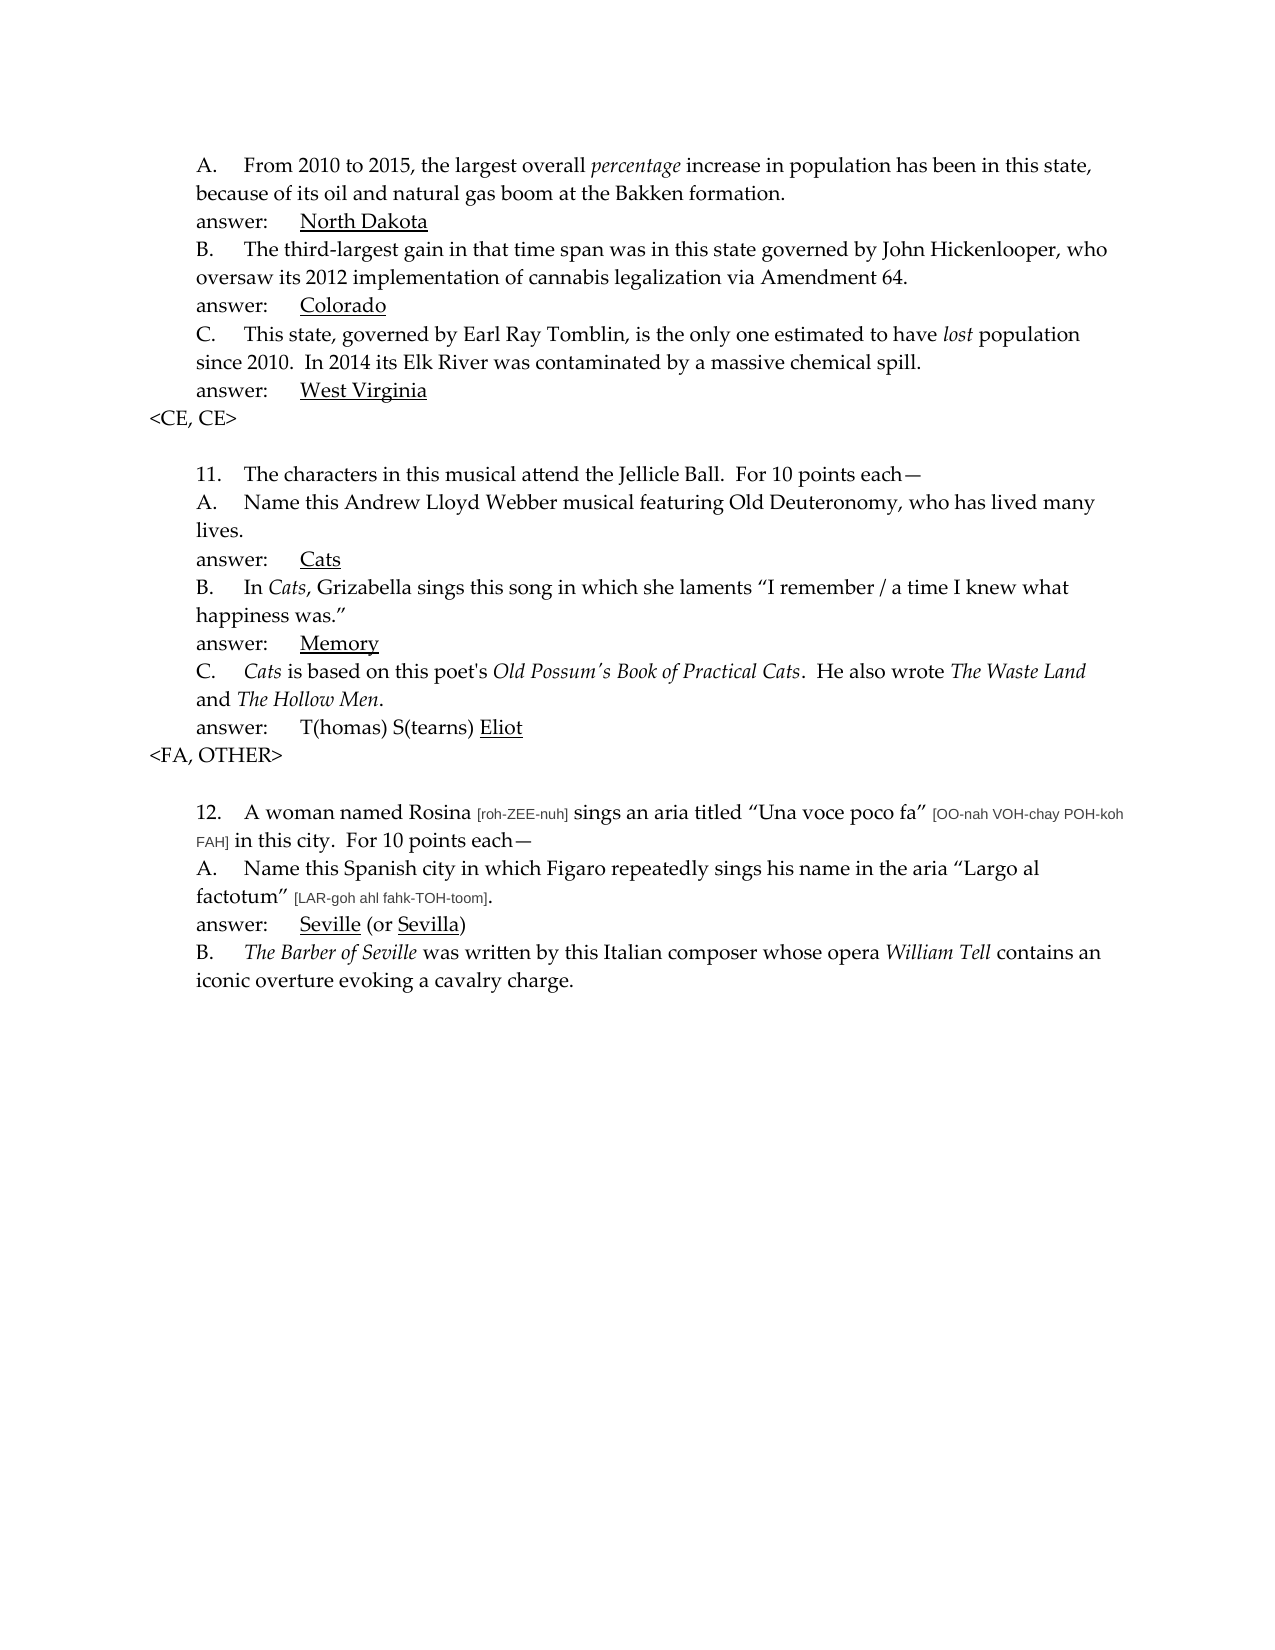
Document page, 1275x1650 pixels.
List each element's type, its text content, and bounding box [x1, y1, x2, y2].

text <FA, OTHER> [150, 741, 1125, 769]
text <CE, CE> [150, 403, 1125, 431]
text answer: West Virginia [196, 375, 1125, 403]
text answer: Seville (or Sevilla) [196, 909, 1125, 937]
text B. In Cats, Grizabella sings this song in which she laments “I remember / a time I knew what happiness was.” [196, 572, 1125, 628]
text B. The third-largest gain in that time span was in this state governed by John Hickenlooper, who oversaw its 2012 implementation of cannabis legalization via Amendment 64. [196, 234, 1125, 291]
text A. From 2010 to 2015, the largest overall percentage increase in population has been in this state, because of its oil and natural gas boom at the Bakken formation. [196, 150, 1125, 206]
text C. This state, governed by Earl Ray Tomblin, is the only one estimated to have lost population since 2010. In 2014 its Elk River was contaminated by a massive chemical spill. [196, 319, 1125, 375]
text answer: T(homas) S(tearns) Eliot [196, 712, 1125, 741]
text 11. The characters in this musical attend the Jellicle Ball. For 10 points each— [196, 459, 1125, 487]
text answer: Memory [196, 628, 1125, 656]
text B. The Barber of Seville was written by this Italian composer whose opera William Tell contains an iconic overture evoking a cavalry charge. [196, 937, 1125, 994]
text A. Name this Spanish city in which Figaro repeatedly sings his name in the aria “Largo al factotum” [LAR-goh ahl fahk-TOH-toom]. [196, 853, 1125, 909]
text 12. A woman named Rosina [roh-ZEE-nuh] sings an aria titled “Una voce poco fa” [OO-nah VOH-chay POH-koh FAH] in this city. For 10 points each— [196, 797, 1125, 853]
text answer: North Dakota [196, 206, 1125, 234]
text answer: Colorado [196, 291, 1125, 319]
text A. Name this Andrew Lloyd Webber musical featuring Old Deuteronomy, who has lived many lives. [196, 487, 1125, 544]
text answer: Cats [196, 544, 1125, 572]
text C. Cats is based on this poet's Old Possum's Book of Practical Cats. He also wrote The Waste Land and The Hollow Men. [196, 656, 1125, 712]
